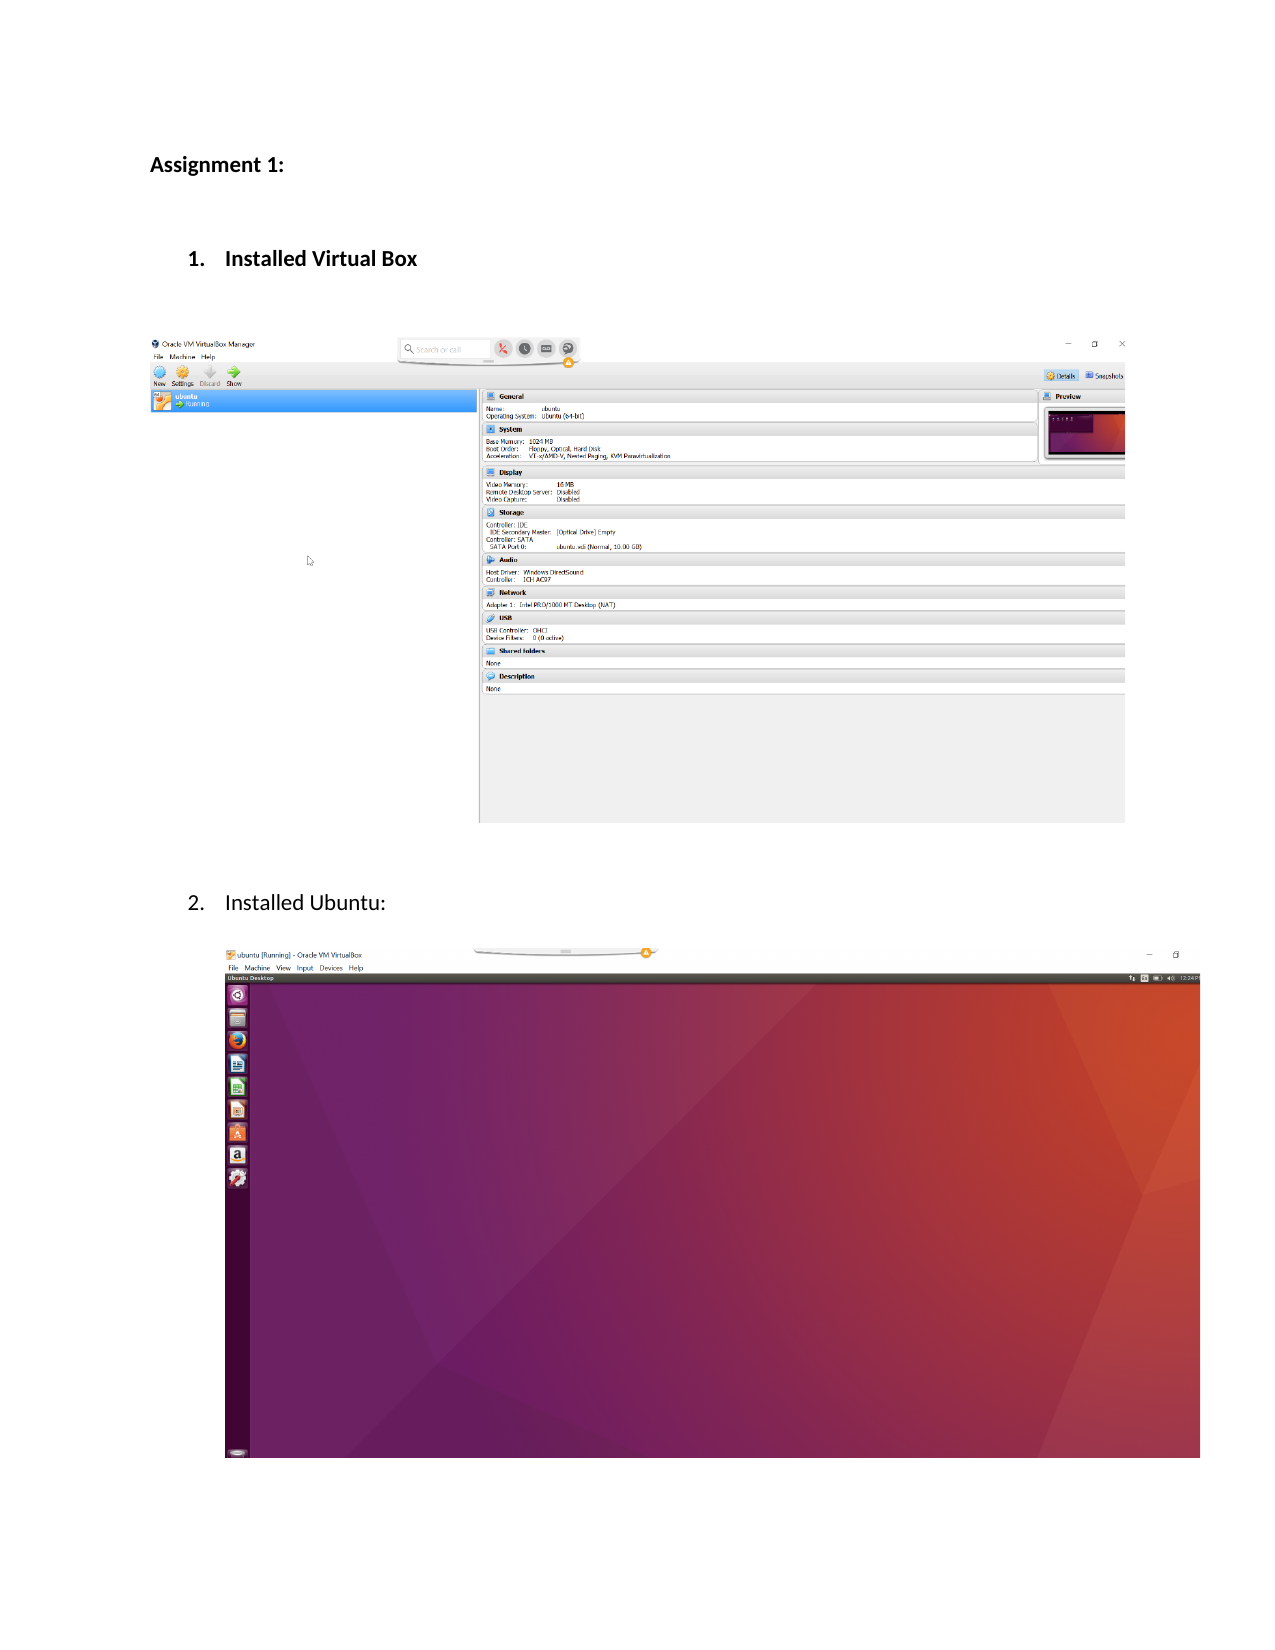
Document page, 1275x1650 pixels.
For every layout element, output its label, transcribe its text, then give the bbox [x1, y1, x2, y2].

text Assignment 1: [150, 150, 1125, 178]
list Installed Ubuntu: [187, 888, 1125, 916]
picture [225, 948, 1200, 1458]
list Installed Virtual Box [187, 244, 1125, 272]
picture [150, 337, 1125, 823]
